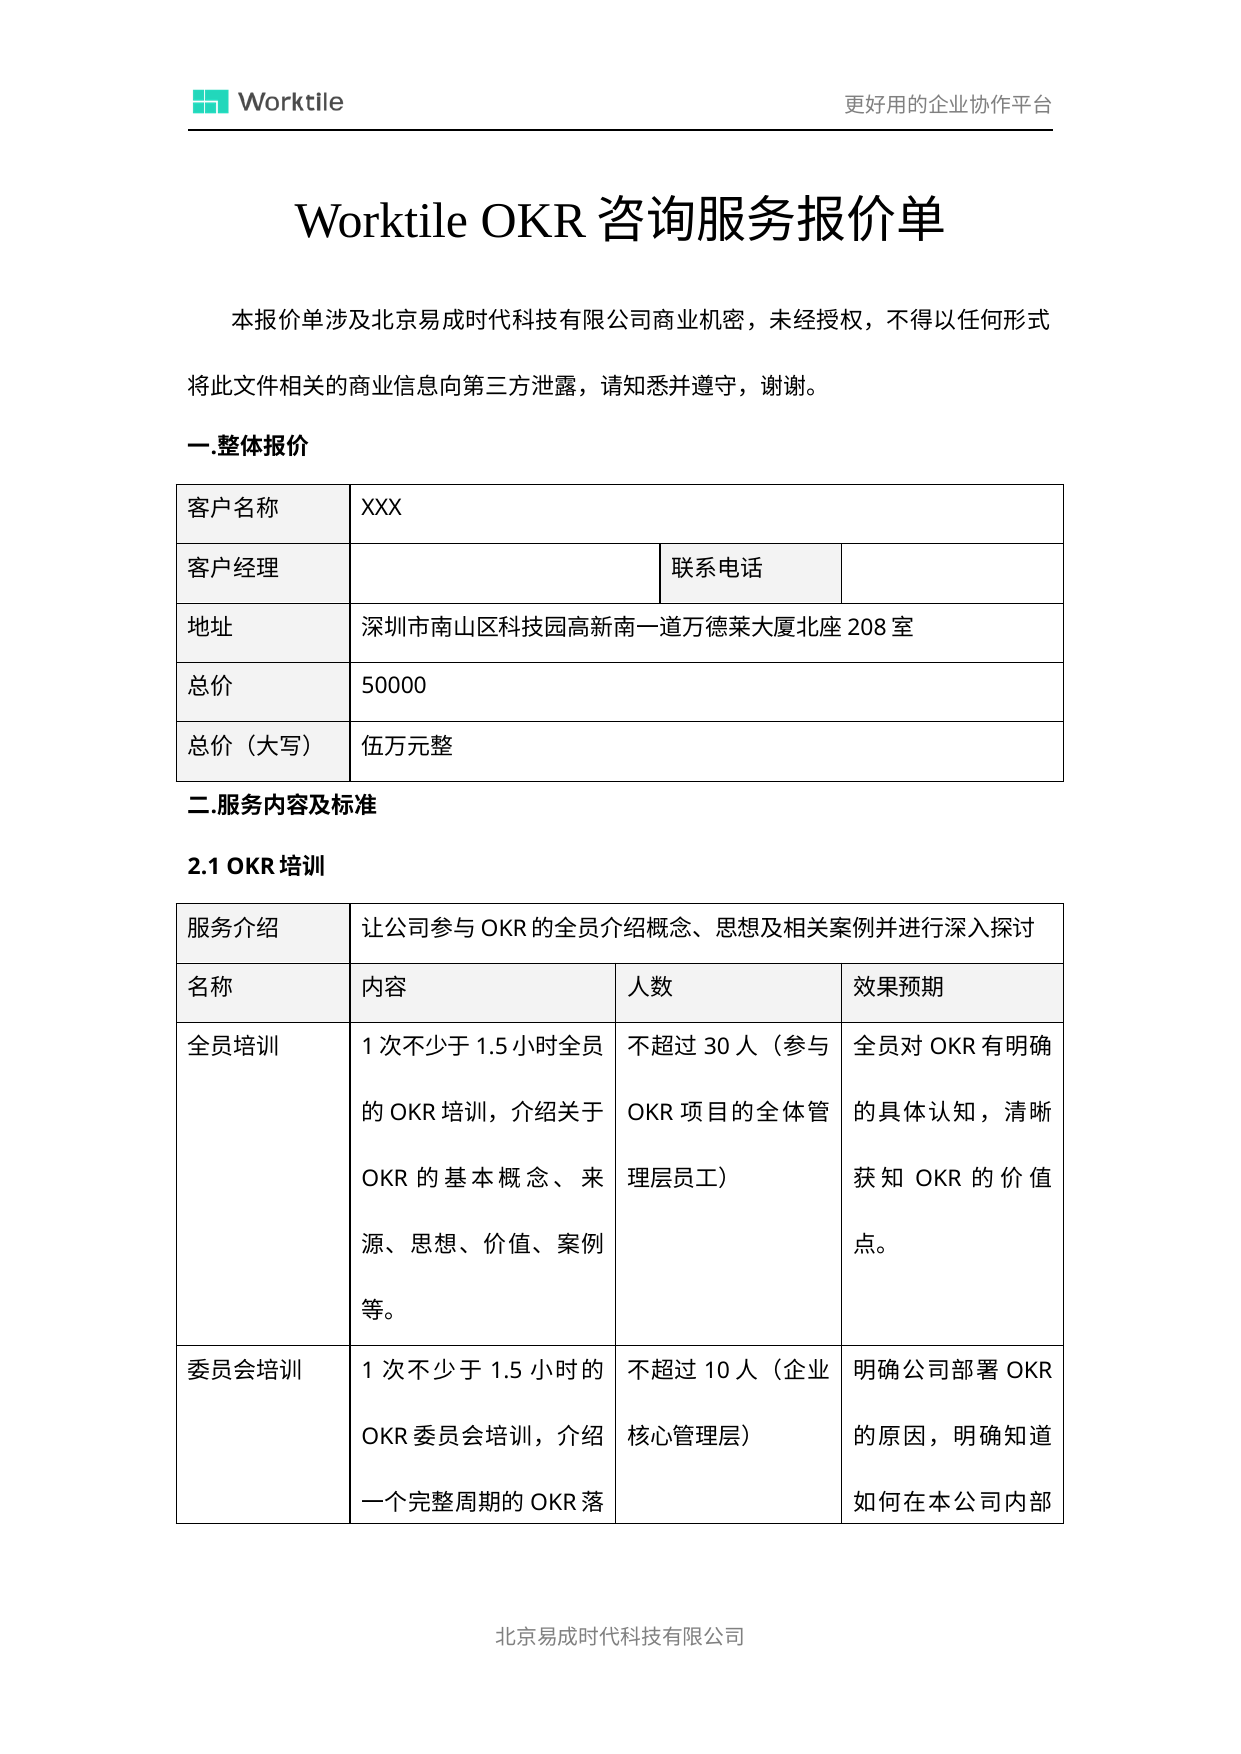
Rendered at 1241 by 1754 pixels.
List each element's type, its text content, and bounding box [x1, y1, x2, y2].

table_cell 不超过30人（参与OKR项目的全体管理层员工） [616, 1023, 841, 1345]
table_cell 全员培训 [177, 1023, 349, 1345]
table_cell 客户经理 [177, 544, 349, 602]
table_cell 效果预期 [842, 964, 1063, 1022]
text 2.1 OKR培训 [187, 842, 1053, 886]
picture [188, 83, 349, 120]
table_cell [351, 544, 659, 602]
table_cell 人数 [616, 964, 841, 1022]
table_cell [351, 1346, 615, 1522]
table_header 服务介绍 [177, 904, 349, 962]
table_cell [842, 544, 1063, 602]
table_cell 1次不少于1.5小时全员的OKR培训，介绍关于OKR的基本概念、来源、思想、价值、案例等。 [351, 1023, 615, 1345]
table_header 客户名称 [177, 485, 349, 543]
text 二.服务内容及标准 [187, 782, 1053, 826]
table_cell 地址 [177, 604, 349, 662]
table_cell 深圳市南山区科技园高新南一道万德莱大厦北座208室 [351, 604, 1063, 662]
table_cell 50000 [351, 663, 1063, 721]
text 一.整体报价 [187, 423, 1053, 467]
table_cell 内容 [351, 964, 615, 1022]
table_header XXX [351, 485, 1063, 543]
table_cell 伍万元整 [351, 722, 1063, 781]
table_cell 不超过10人（企业核心管理层） [616, 1346, 841, 1522]
table_cell 名称 [177, 964, 349, 1022]
table_cell 总价（大写） [177, 722, 349, 781]
table_cell 联系电话 [661, 544, 841, 602]
text 本报价单涉及北京易成时代科技有限公司商业机密，未经授权，不得以任何形式将此文件相关的商业信息向第三方泄露，请知悉并遵守，谢谢。 [187, 296, 1053, 406]
table_cell 总价 [177, 663, 349, 721]
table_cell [842, 1346, 1063, 1522]
text Worktile OKR咨询服务报价单 [187, 172, 1053, 260]
table_cell 全员对OKR有明确的具体认知，清晰获知OKR的价值点。 [842, 1023, 1063, 1345]
table_header 让公司参与OKR的全员介绍概念、思想及相关案例并进行深入探讨 [351, 904, 1063, 962]
table_cell 委员会培训 [177, 1346, 349, 1522]
